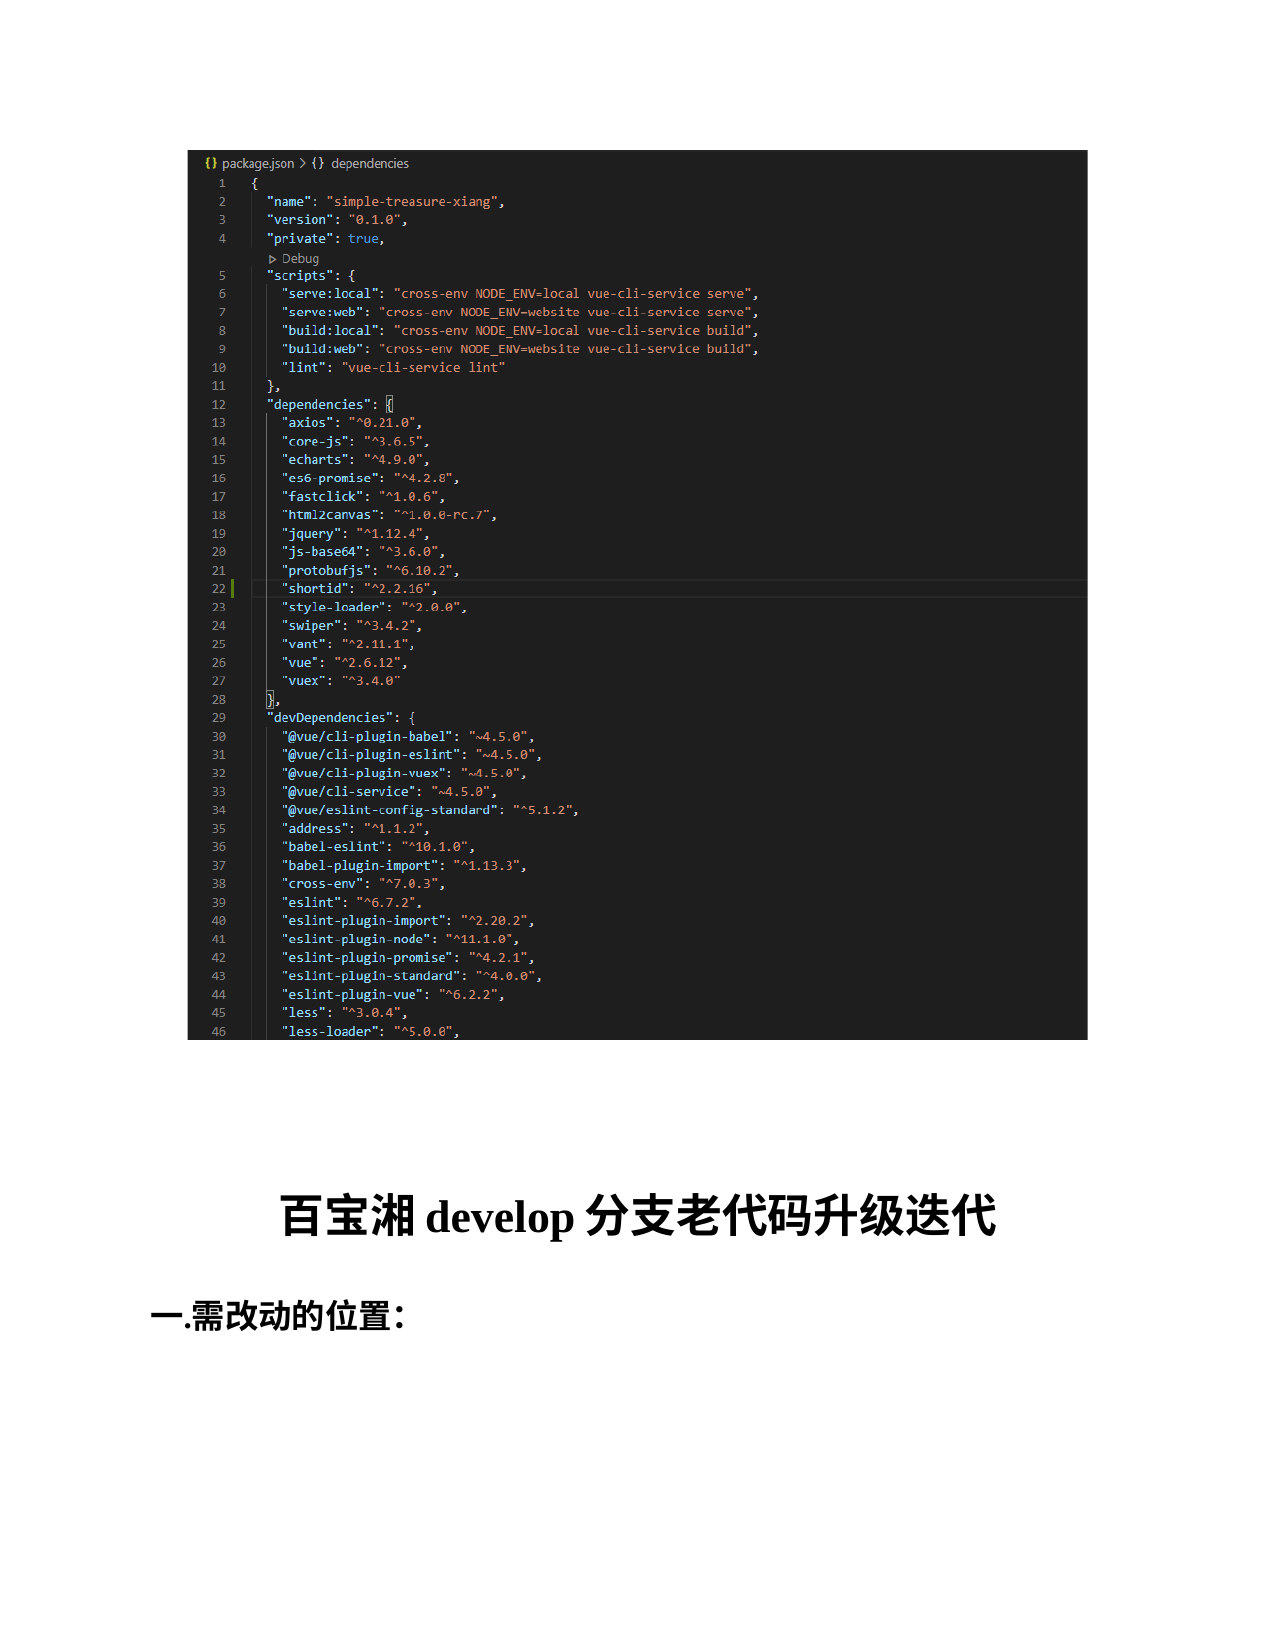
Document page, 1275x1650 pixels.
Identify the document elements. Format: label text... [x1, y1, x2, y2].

text 百宝湘develop分支老代码升级迭代 [150, 1179, 1125, 1246]
text 一.需改动的位置： [150, 1289, 1125, 1338]
picture [187, 150, 1088, 1040]
